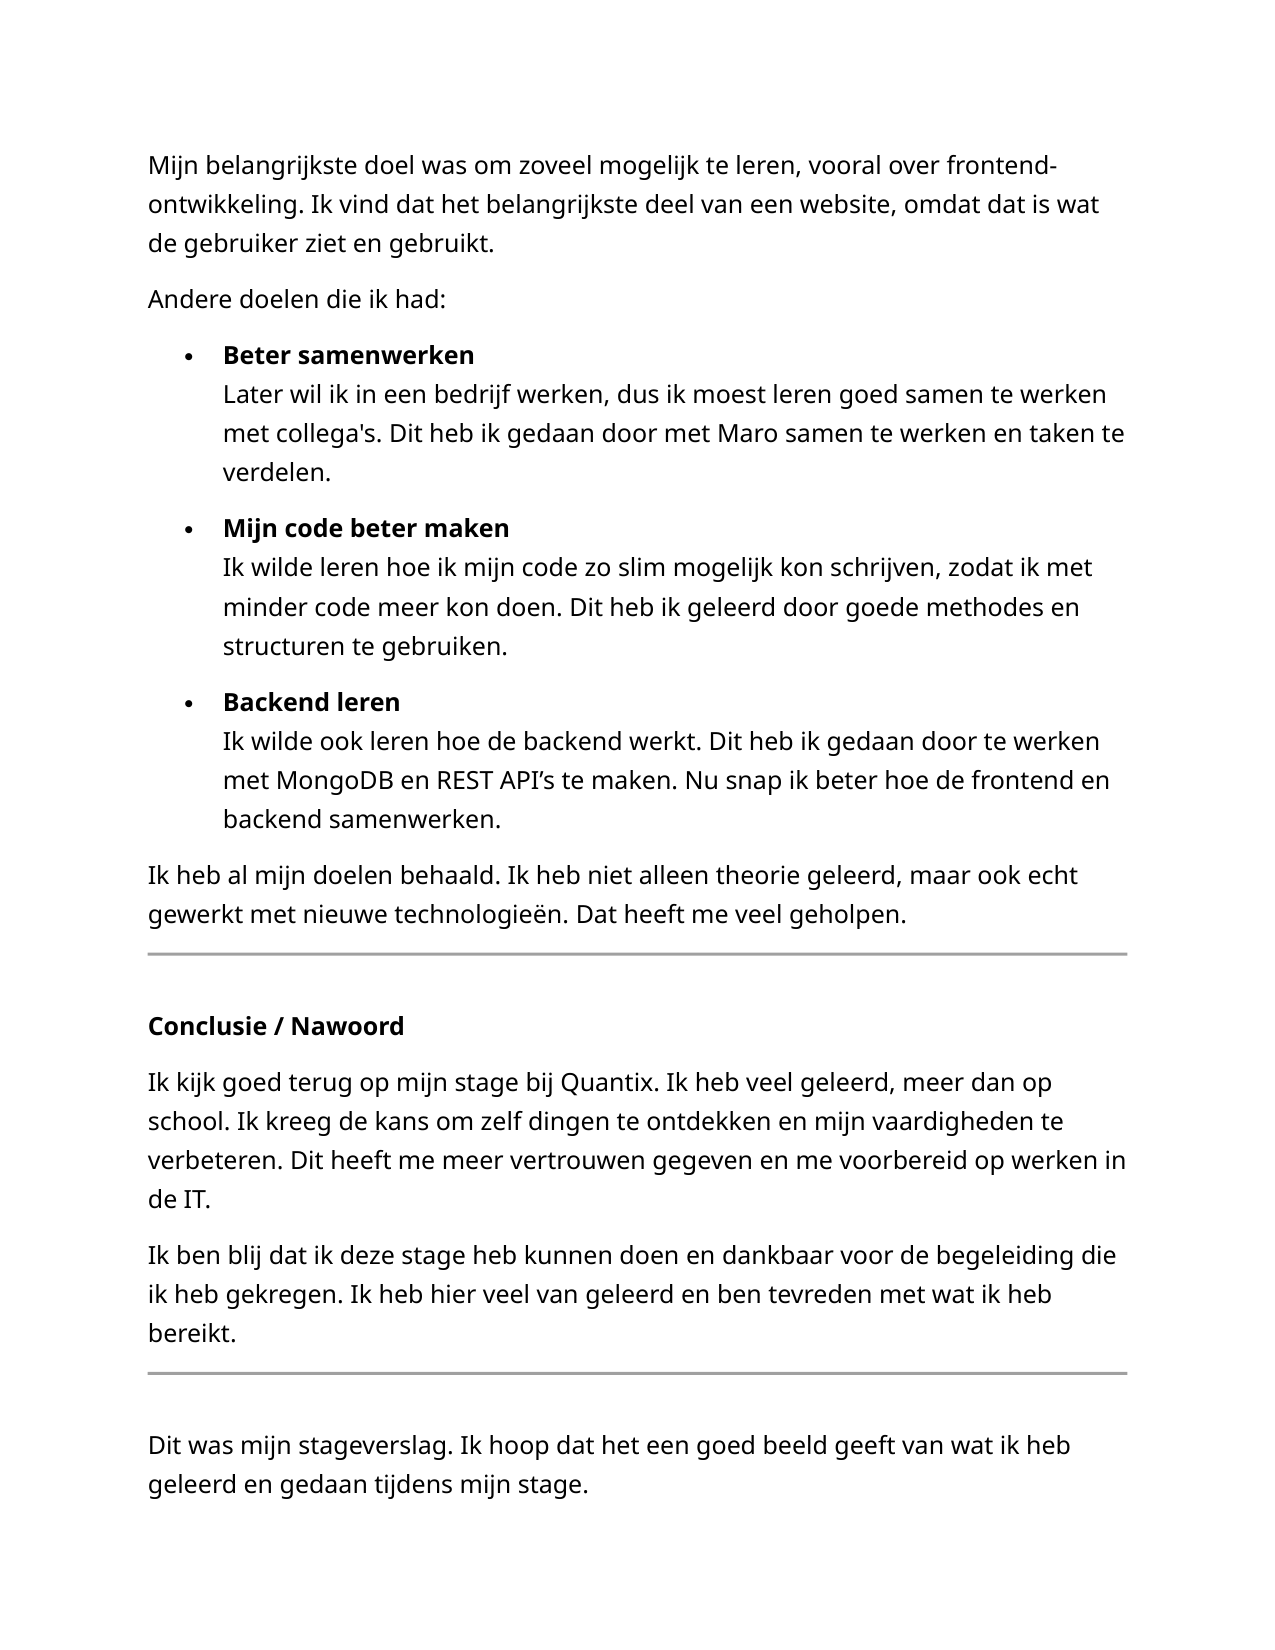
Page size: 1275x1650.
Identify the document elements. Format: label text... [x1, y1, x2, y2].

text Ik heb al mijn doelen behaald. Ik heb niet alleen theorie geleerd, maar ook echt gewerkt met nieuwe technologieën. Dat heeft me veel geholpen. [148, 858, 1127, 931]
text Ik kijk goed terug op mijn stage bij Quantix. Ik heb veel geleerd, meer dan op school. Ik kreeg de kans om zelf dingen te ontdekken en mijn vaardigheden te verbeteren. Dit heeft me meer vertrouwen gegeven en me voorbereid op werken in de IT. [148, 1064, 1127, 1216]
list Backend leren Ik wilde ook leren hoe de backend werkt. Dit heb ik gedaan door te werken met MongoDB en REST API’s te maken. Nu snap ik beter hoe de frontend en backend samenwerken. [185, 684, 1127, 836]
text Andere doelen die ik had: [148, 282, 1127, 316]
text Ik ben blij dat ik deze stage heb kunnen doen en dankbaar voor de begeleiding die ik heb gekregen. Ik heb hier veel van geleerd en ben tevreden met wat ik heb bereikt. [148, 1238, 1127, 1350]
text Mijn belangrijkste doel was om zoveel mogelijk te leren, vooral over frontend-ontwikkeling. Ik vind dat het belangrijkste deel van een website, omdat dat is wat de gebruiker ziet en gebruikt. [148, 148, 1127, 260]
list Beter samenwerken Later wil ik in een bedrijf werken, dus ik moest leren goed samen te werken met collega's. Dit heb ik gedaan door met Maro samen te werken en taken te verdelen. [185, 338, 1127, 489]
list Mijn code beter maken Ik wilde leren hoe ik mijn code zo slim mogelijk kon schrijven, zodat ik met minder code meer kon doen. Dit heb ik geleerd door goede methodes en structuren te gebruiken. [185, 511, 1127, 662]
text Dit was mijn stageverslag. Ik hoop dat het een goed beeld geeft van wat ik heb geleerd en gedaan tijdens mijn stage. [148, 1428, 1127, 1501]
text Conclusie / Nawoord [148, 1008, 1127, 1042]
